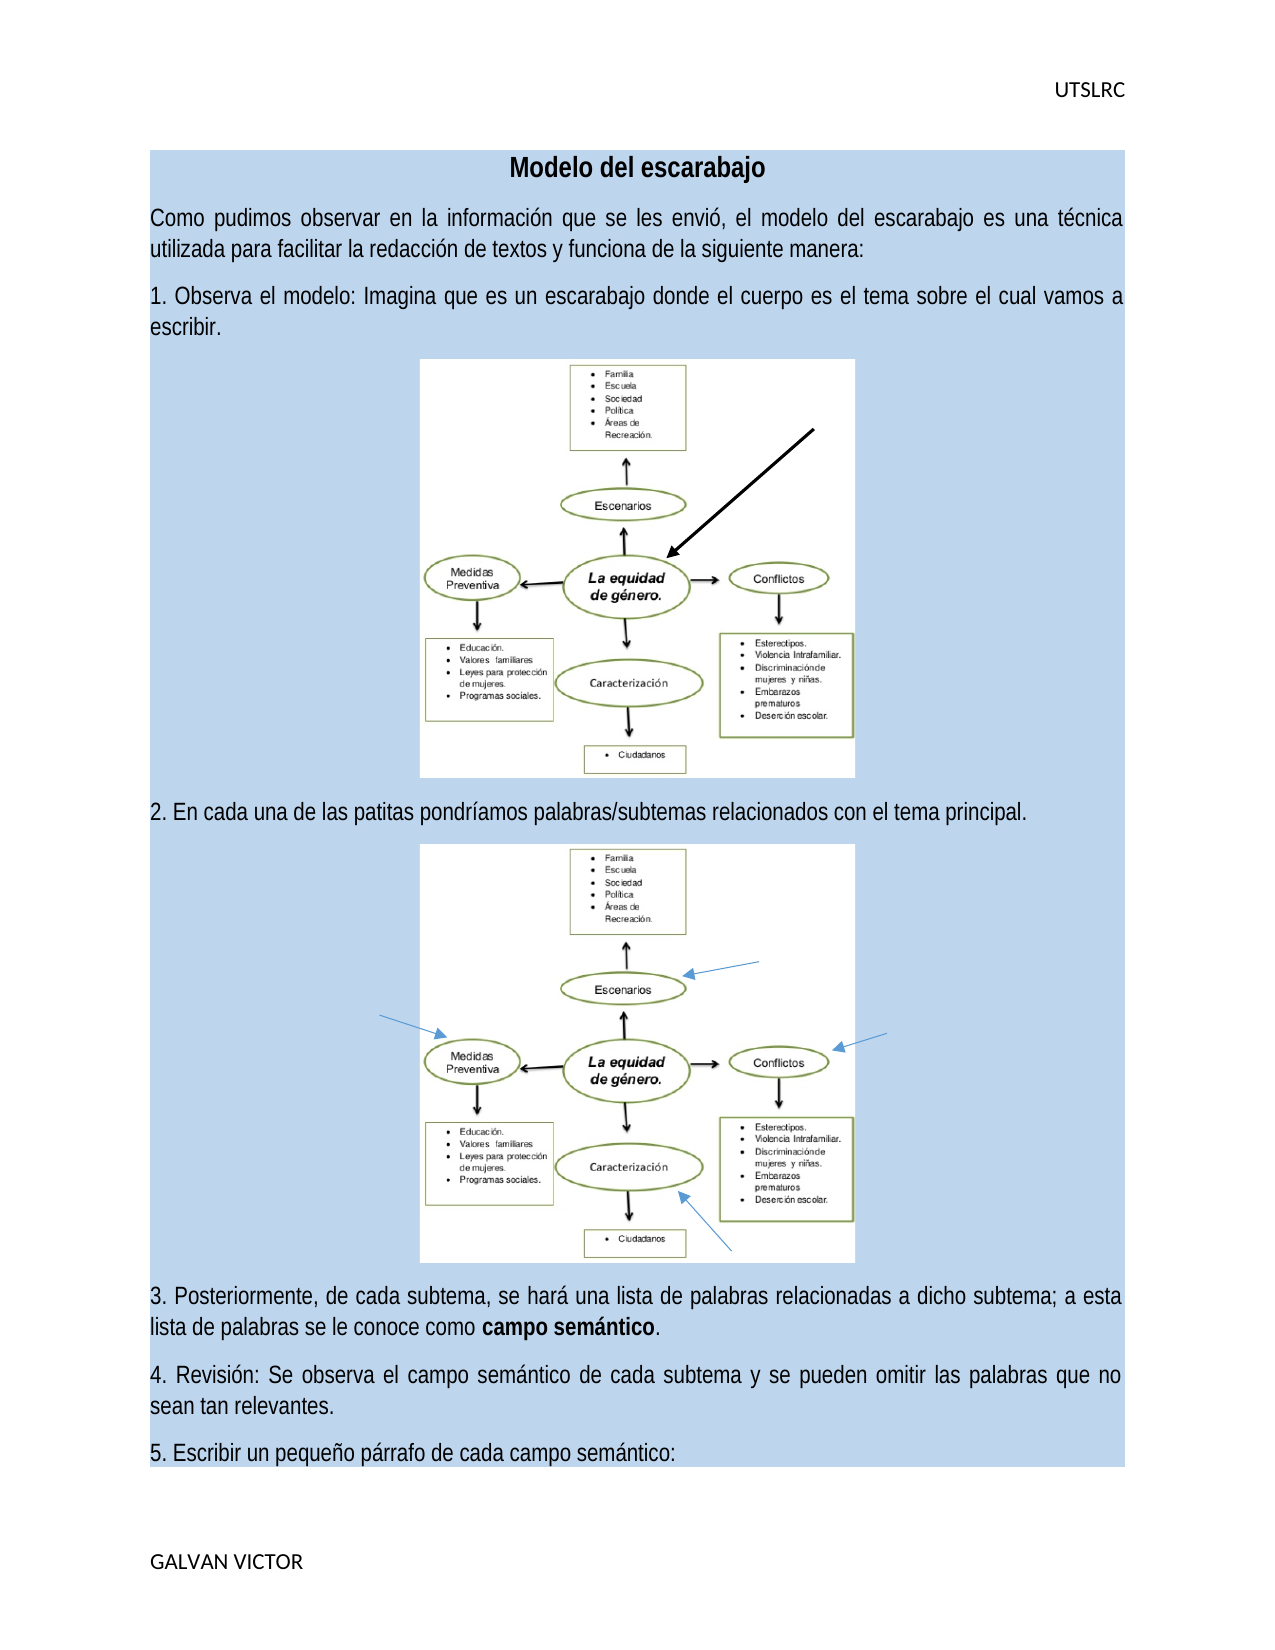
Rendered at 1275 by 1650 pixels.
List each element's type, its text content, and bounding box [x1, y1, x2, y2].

text 4. Revisión: Se observa el campo semántico de cada subtema y se pueden omitir las palabras que no sean tan relevantes. [150, 1360, 1125, 1419]
text 3. Posteriormente, de cada subtema, se hará una lista de palabras relacionadas a dicho subtema; a esta lista de palabras se le conoce como campo semántico. [150, 1281, 1125, 1341]
picture [419, 359, 856, 778]
text Como pudimos observar en la información que se les envió, el modelo del escarabajo es una técnica utilizada para facilitar la redacción de textos y funciona de la siguiente manera: [150, 203, 1125, 262]
text Modelo del escarabajo [150, 150, 1125, 183]
text 5. Escribir un pequeño párrafo de cada campo semántico: [150, 1438, 1125, 1467]
text 2. En cada una de las patitas pondríamos palabras/subtemas relacionados con el tema principal. [150, 797, 1125, 825]
text 1. Observa el modelo: Imagina que es un escarabajo donde el cuerpo es el tema sobre el cual vamos a escribir. [150, 281, 1125, 341]
picture [419, 844, 856, 1263]
